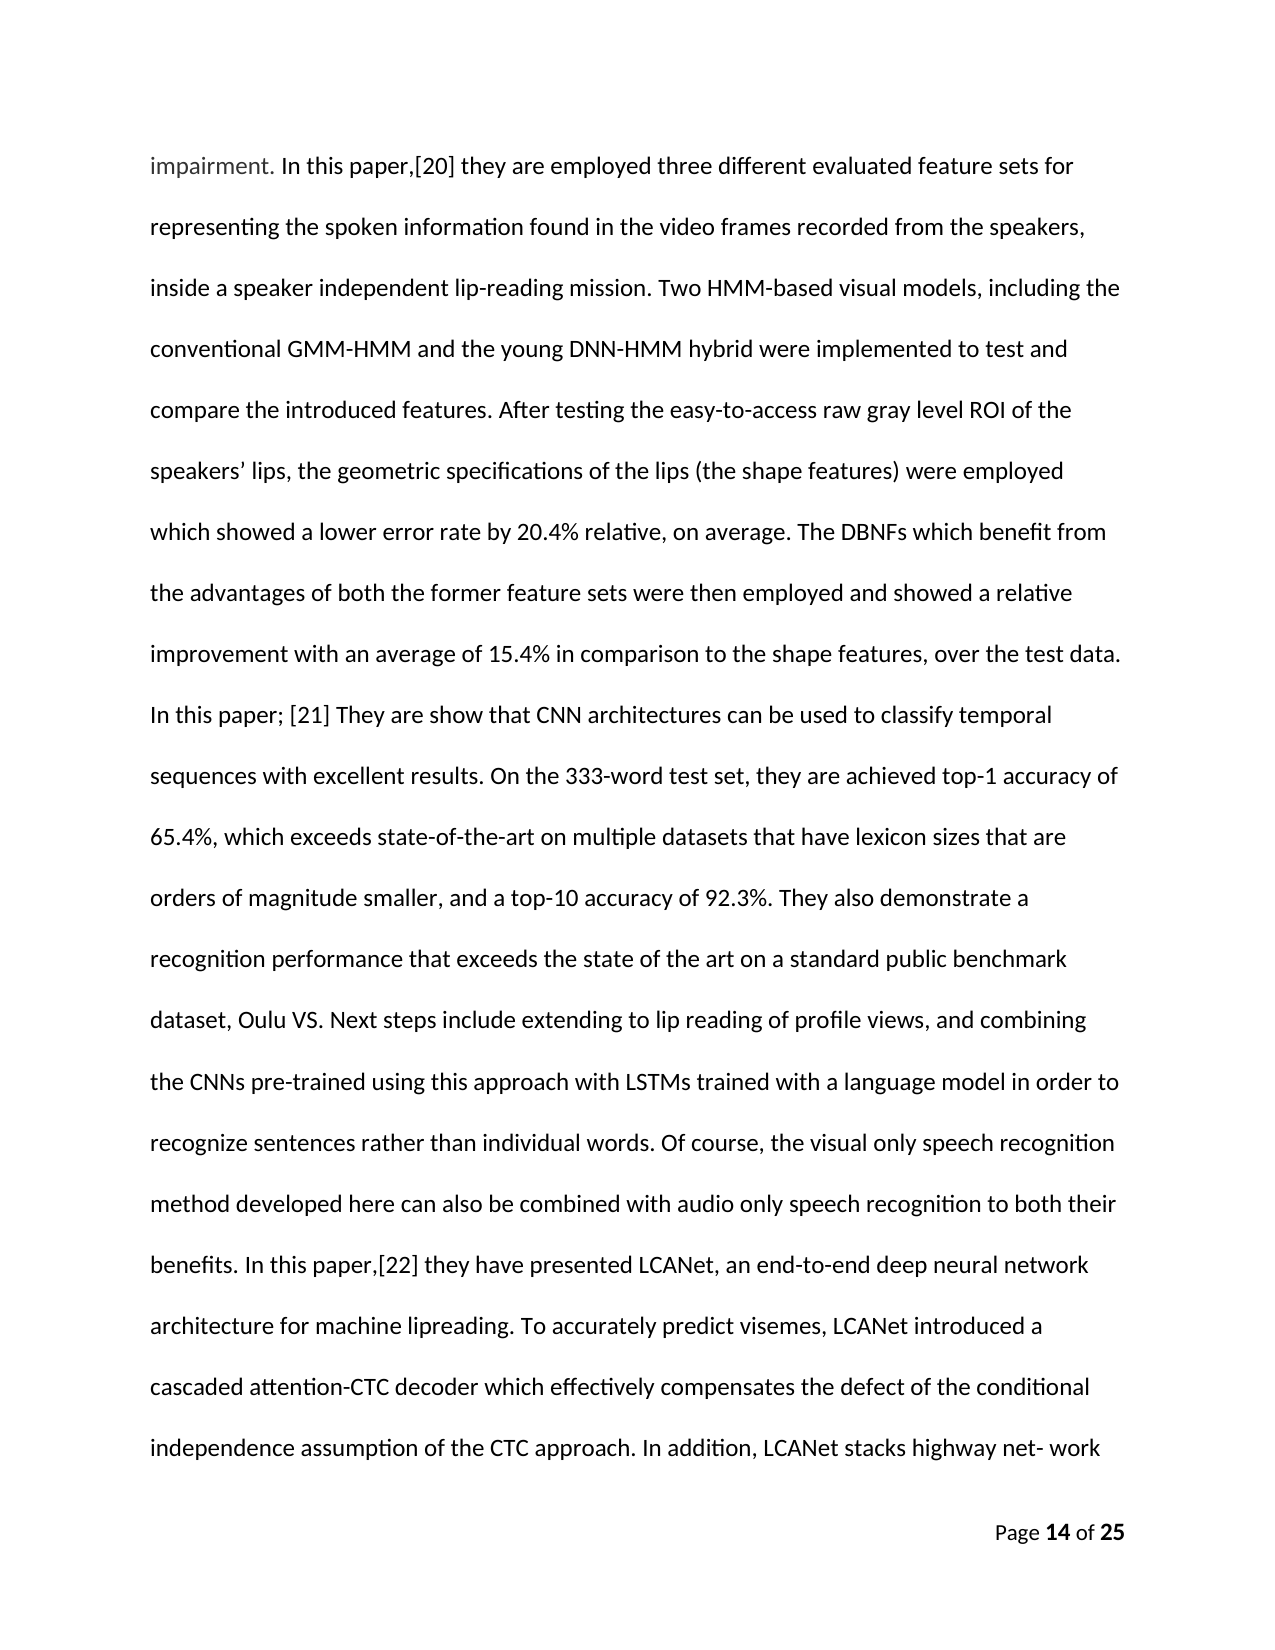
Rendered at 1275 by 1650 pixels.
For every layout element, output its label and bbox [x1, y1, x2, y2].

text [150, 150, 1125, 1462]
